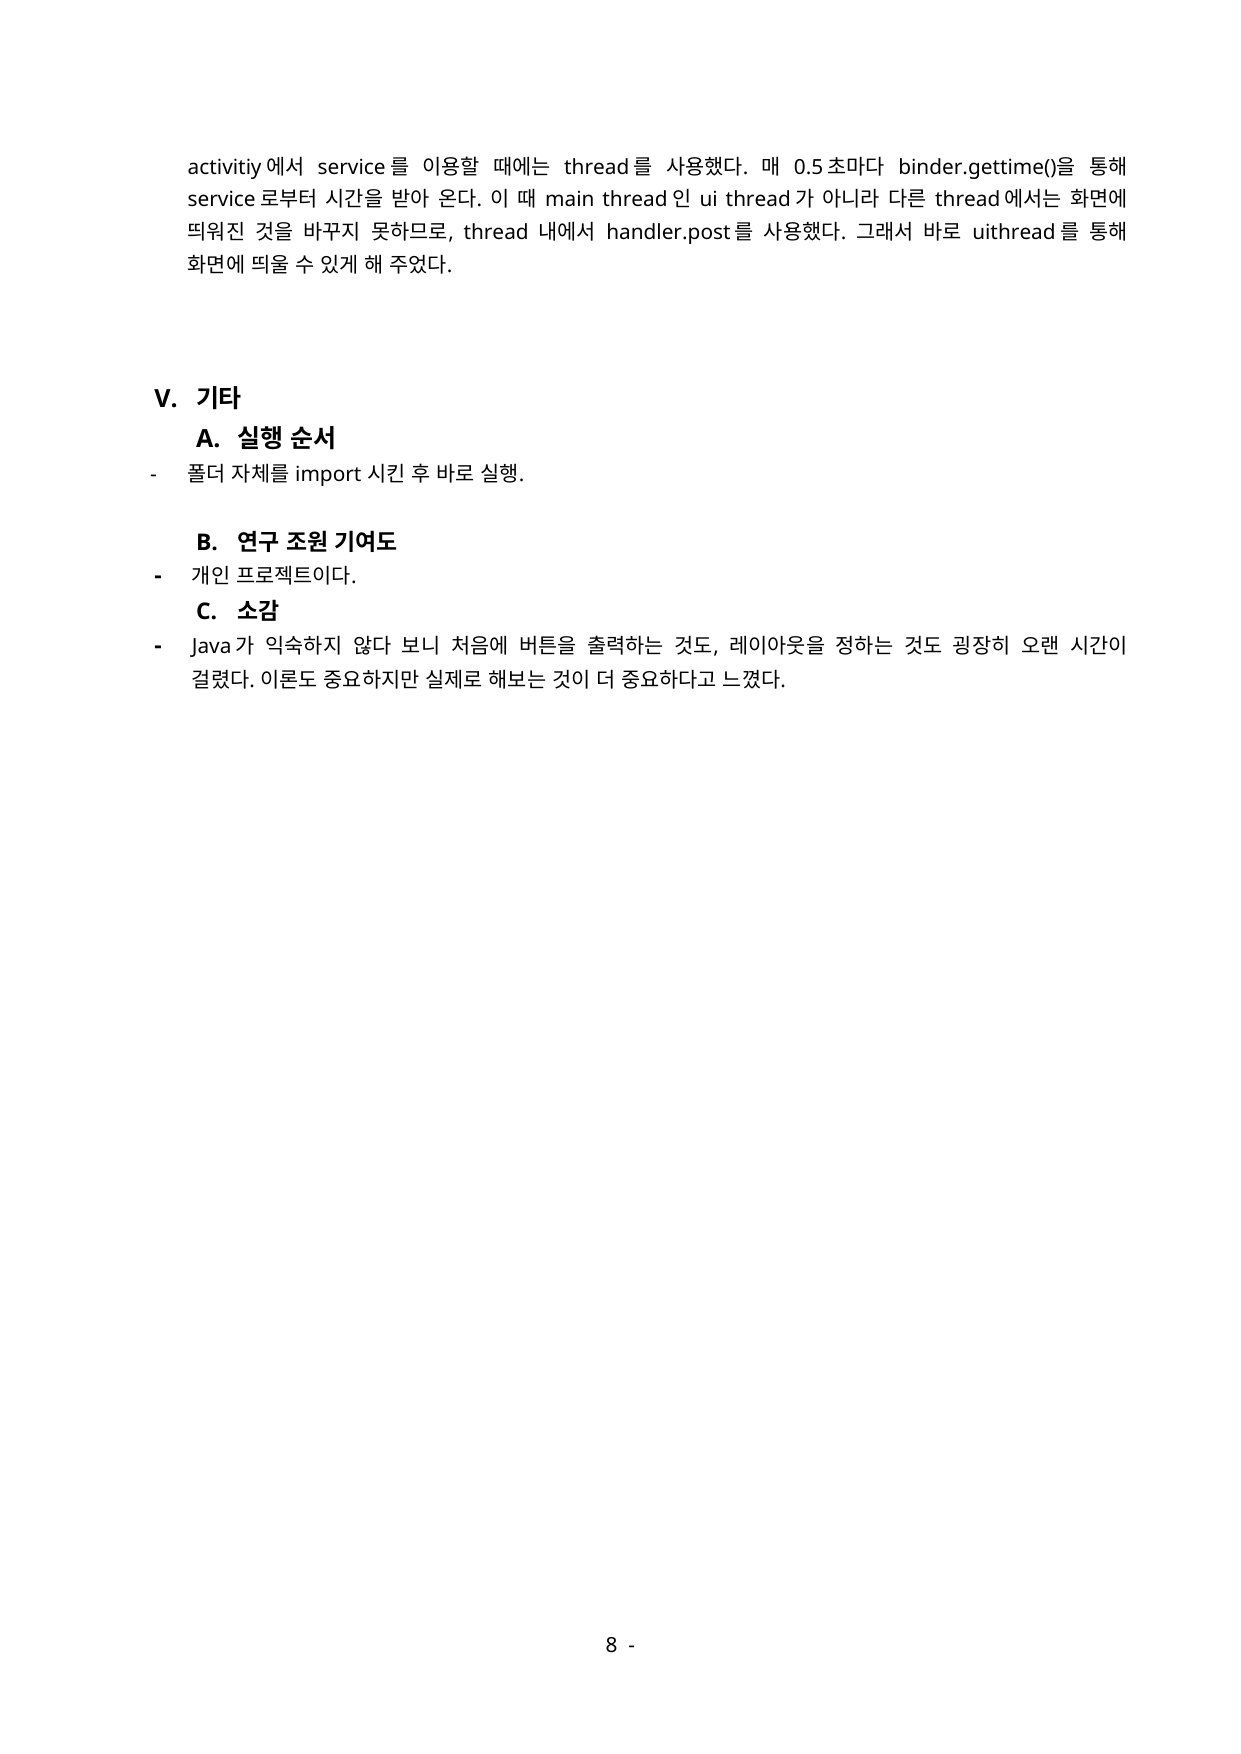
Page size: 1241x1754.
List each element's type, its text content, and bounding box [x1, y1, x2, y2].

list 개인 프로젝트이다. [154, 559, 1128, 591]
list 실행 순서 [196, 418, 1128, 454]
text activitiy에서 service를 이용할 때에는 thread를 사용했다. 매 0.5초마다 binder.gettime()을 통해 service로부터 시간을 받아 온다. 이 때 main thread인 ui thread가 아니라 다른 thread에서는 화면에 띄워진 것을 바꾸지 못하므로, thread 내에서 handler.post를 사용했다. 그래서 바로 uithread를 통해 화면에 띄울 수 있게 해 주었다. [187, 150, 1128, 278]
list 소감 [196, 593, 1128, 627]
list 연구 조원 기여도 [196, 523, 1128, 557]
list 폴더 자체를 import 시킨 후 바로 실행. [150, 457, 1128, 487]
list 기타 [154, 379, 1128, 415]
list Java가 익숙하지 않다 보니 처음에 버튼을 출력하는 것도, 레이아웃을 정하는 것도 굉장히 오랜 시간이 걸렸다. 이론도 중요하지만 실제로 해보는 것이 더 중요하다고 느꼈다. [154, 629, 1128, 693]
